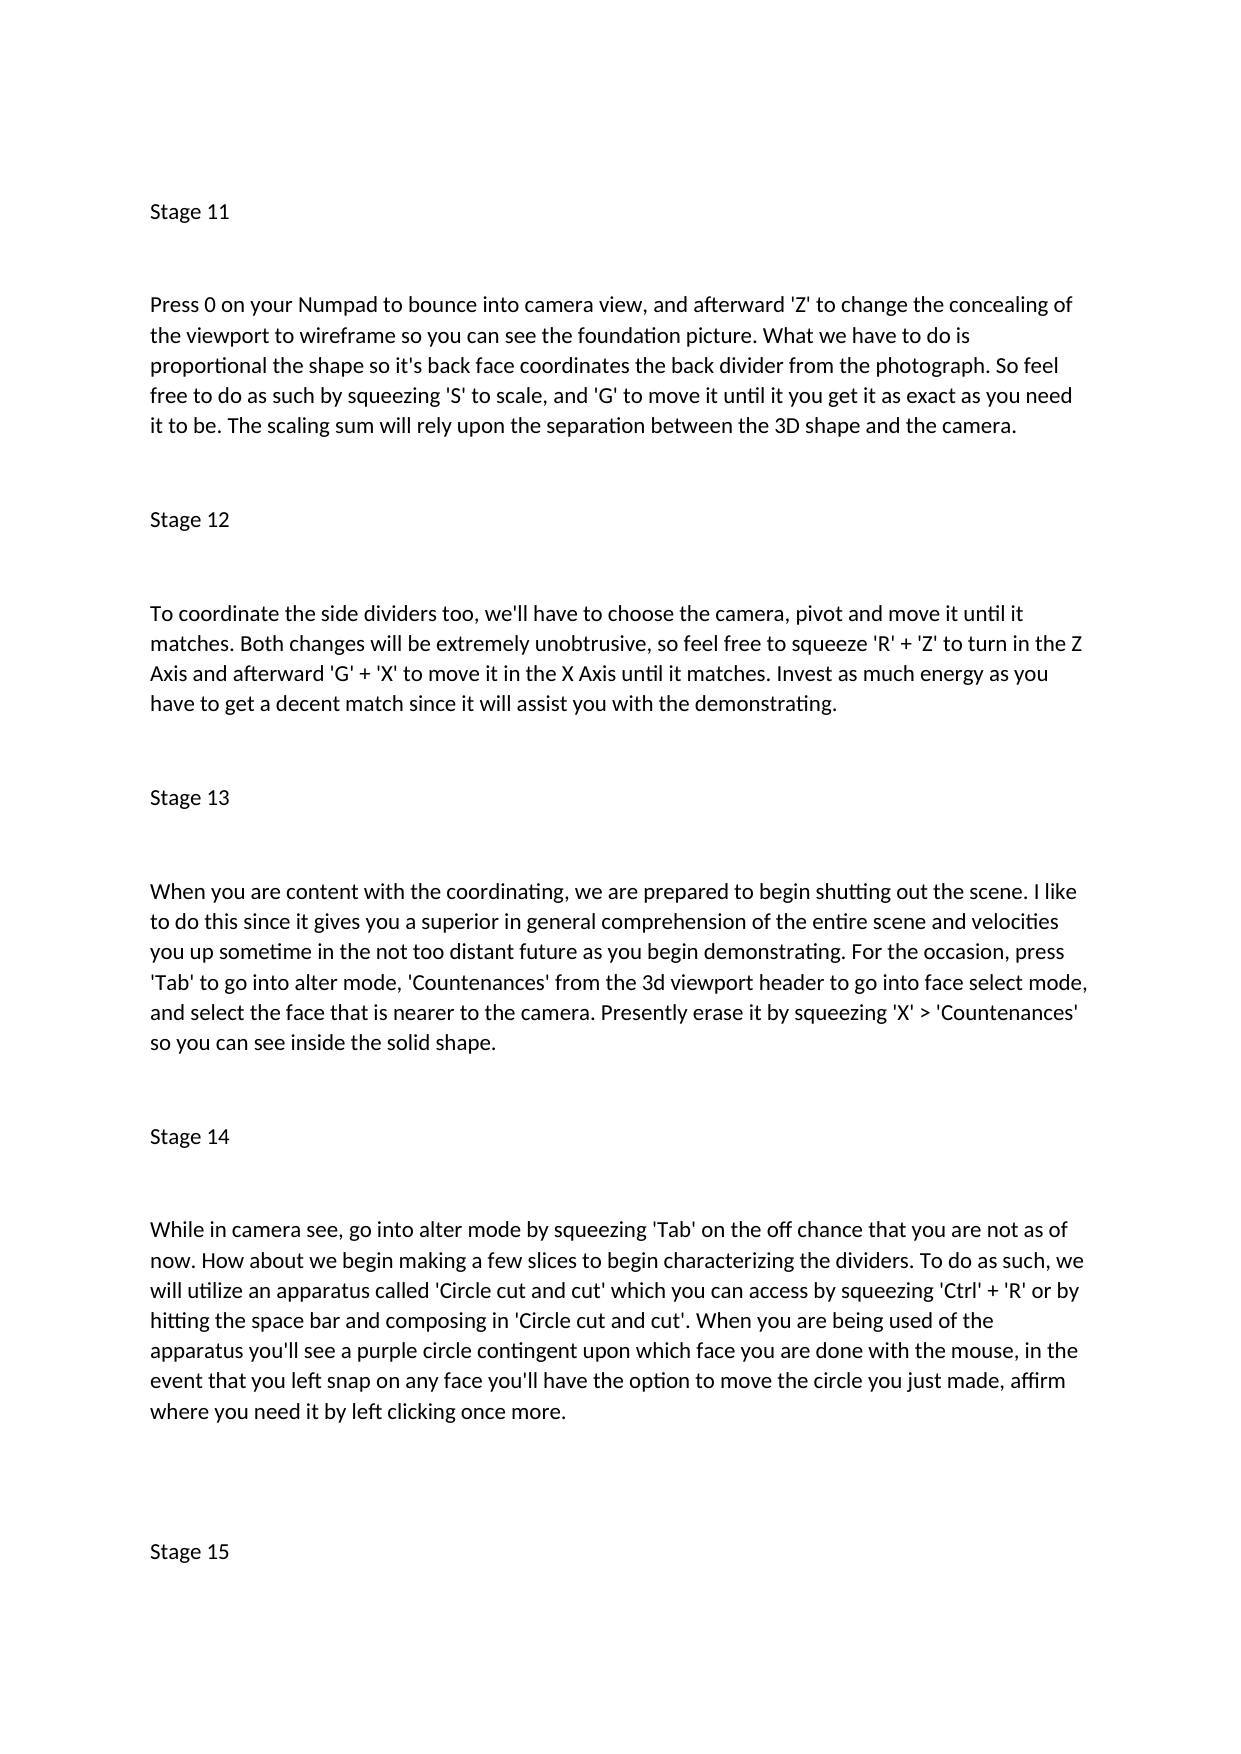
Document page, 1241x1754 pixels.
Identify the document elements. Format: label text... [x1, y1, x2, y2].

text To coordinate the side dividers too, we'll have to choose the camera, pivot and move it until it matches. Both changes will be extremely unobtrusive, so feel free to squeeze 'R' + 'Z' to turn in the Z Axis and afterward 'G' + 'X' to move it in the X Axis until it matches. Invest as much energy as you have to get a decent match since it will assist you with the demonstrating. [150, 599, 1090, 718]
text Press 0 on your Numpad to bounce into camera view, and afterward 'Z' to change the concealing of the viewport to wireframe so you can see the foundation picture. What we have to do is proportional the shape so it's back face coordinates the back divider from the photograph. So feel free to do as such by squeezing 'S' to scale, and 'G' to move it until it you get it as exact as you need it to be. The scaling sum will rely upon the separation between the 3D shape and the camera. [150, 291, 1090, 439]
text Stage 14 [150, 1122, 1090, 1150]
text Stage 12 [150, 505, 1090, 533]
text When you are content with the coordinating, we are prepared to begin shutting out the scene. I like to do this since it gives you a superior in general comprehension of the entire scene and velocities you up sometime in the not too distant future as you begin demonstrating. For the occasion, press 'Tab' to go into alter mode, 'Countenances' from the 3d viewport header to go into face select mode, and select the face that is nearer to the camera. Presently erase it by squeezing 'X' > 'Countenances' so you can see inside the solid shape. [150, 877, 1090, 1056]
text Stage 11 [150, 197, 1090, 225]
text Stage 15 [150, 1537, 1090, 1566]
text Stage 13 [150, 783, 1090, 811]
text While in camera see, go into alter mode by squeezing 'Tab' on the off chance that you are not as of now. How about we begin making a few slices to begin characterizing the dividers. To do as such, we will utilize an apparatus called 'Circle cut and cut' which you can access by squeezing 'Ctrl' + 'R' or by hitting the space bar and composing in 'Circle cut and cut'. When you are being used of the apparatus you'll see a purple circle contingent upon which face you are done with the mouse, in the event that you left snap on any face you'll have the option to move the circle you just made, affirm where you need it by left clicking once more. [150, 1216, 1090, 1425]
